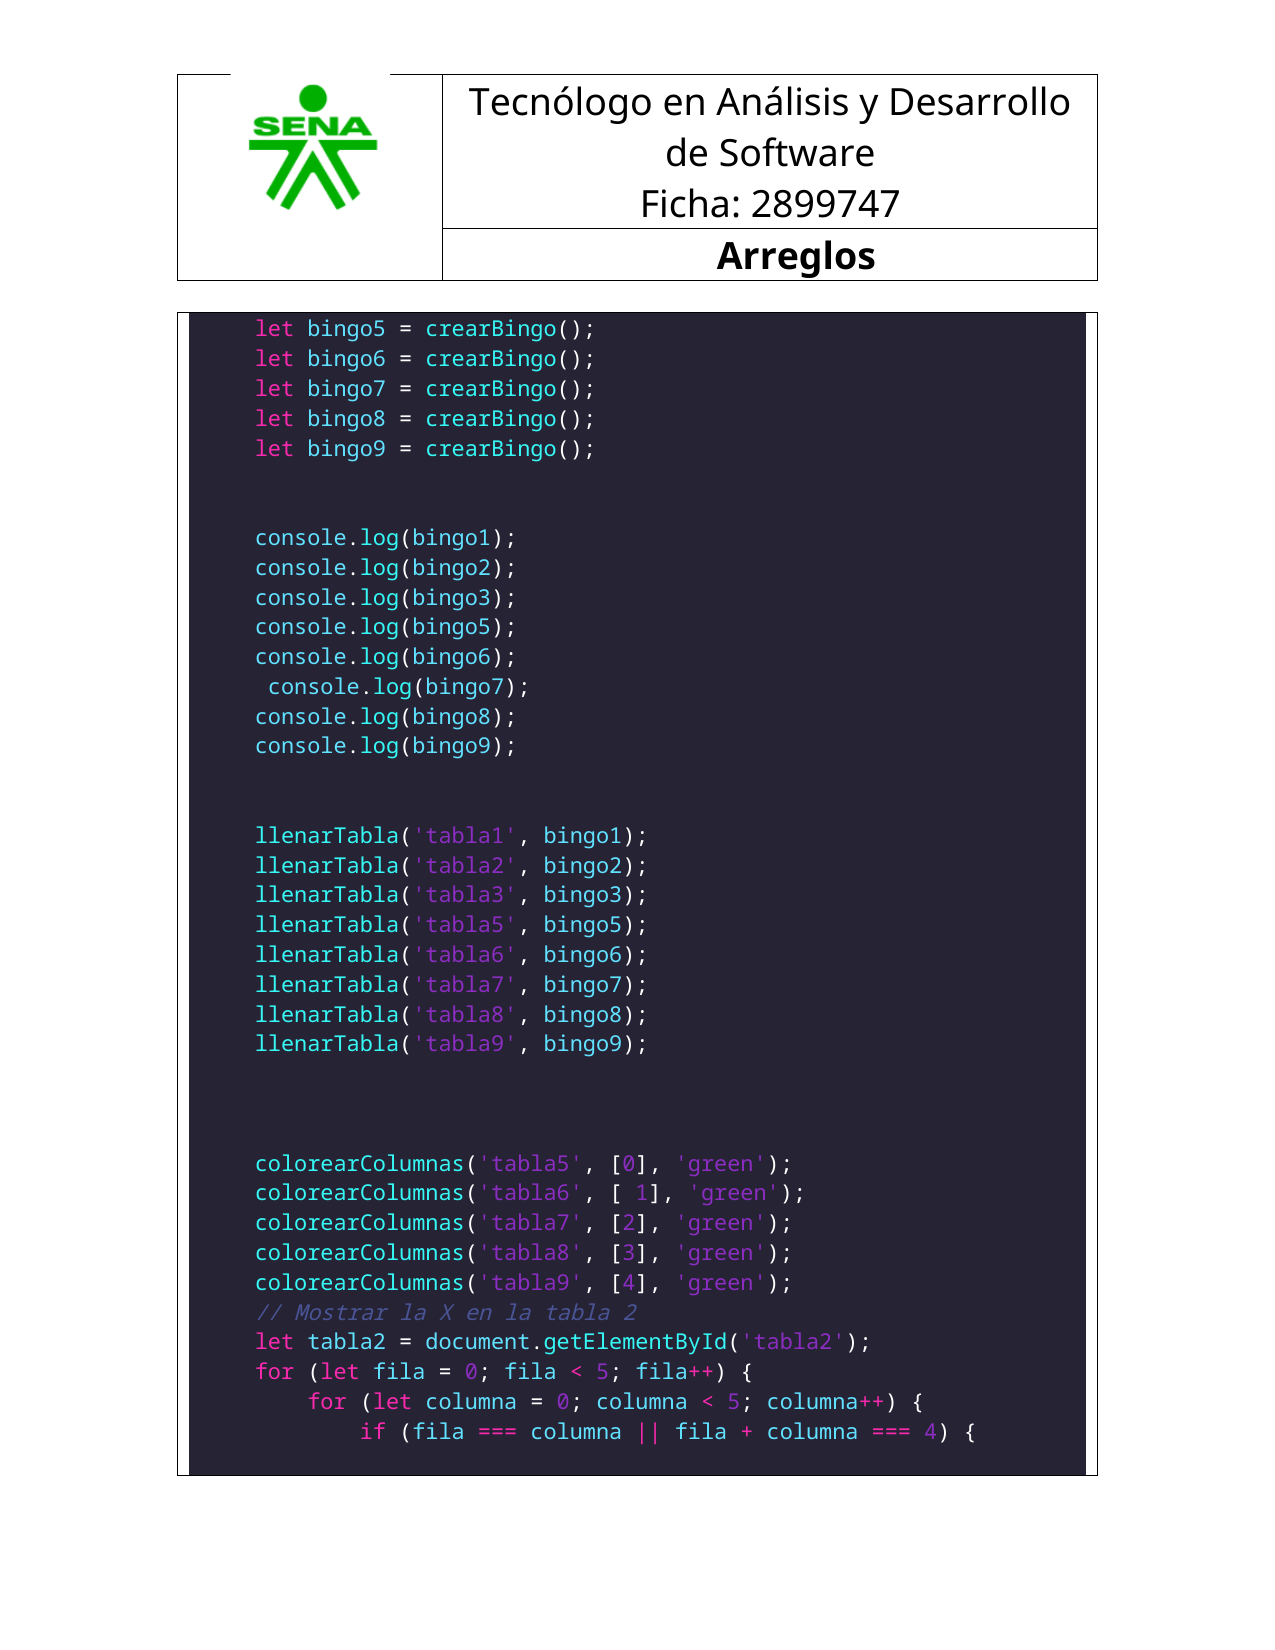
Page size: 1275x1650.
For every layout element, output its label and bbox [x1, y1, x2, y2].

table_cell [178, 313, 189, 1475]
picture [230, 74, 390, 226]
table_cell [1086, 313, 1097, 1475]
